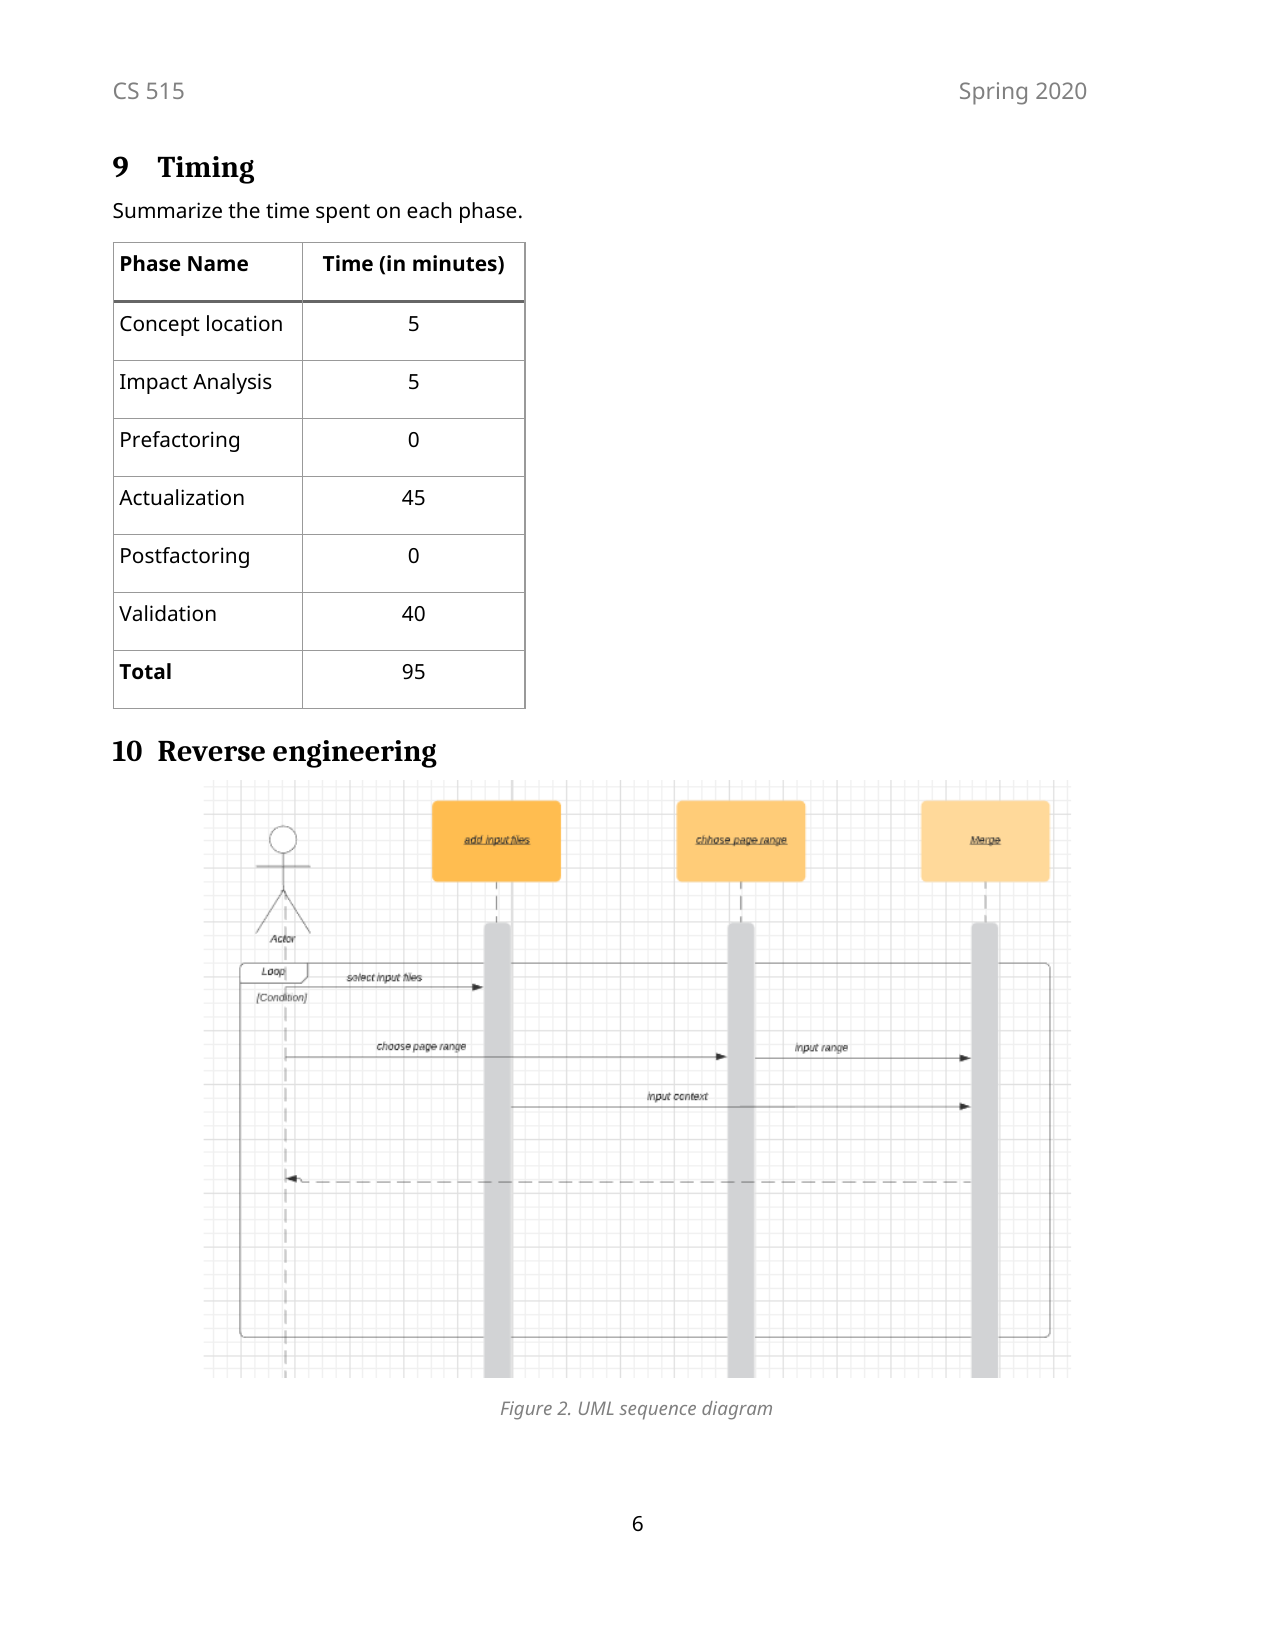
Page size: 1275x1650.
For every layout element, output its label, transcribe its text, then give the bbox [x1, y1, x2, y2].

table_cell Prefactoring [114, 419, 302, 476]
table_cell 0 [303, 419, 524, 476]
table_header Phase Name [114, 243, 302, 300]
table_header Time (in minutes) [303, 243, 524, 300]
text Figure 2. UML sequence diagram [112, 1395, 1162, 1421]
table_cell Postfactoring [114, 535, 302, 592]
picture [203, 780, 1072, 1378]
table_cell Concept location [114, 303, 302, 360]
table_cell Validation [114, 593, 302, 650]
table_cell 5 [303, 303, 524, 360]
subtitle Reverse engineering [112, 734, 1162, 768]
table_cell 45 [303, 477, 524, 534]
table_cell Impact Analysis [114, 361, 302, 418]
subtitle Timing [112, 150, 1162, 185]
table_cell Actualization [114, 477, 302, 534]
table_cell 40 [303, 593, 524, 650]
table_cell 5 [303, 361, 524, 418]
table_cell 0 [303, 535, 524, 592]
table_cell Total [114, 651, 302, 708]
table_cell 95 [303, 651, 524, 708]
text Summarize the time spent on each phase. [112, 196, 1162, 225]
